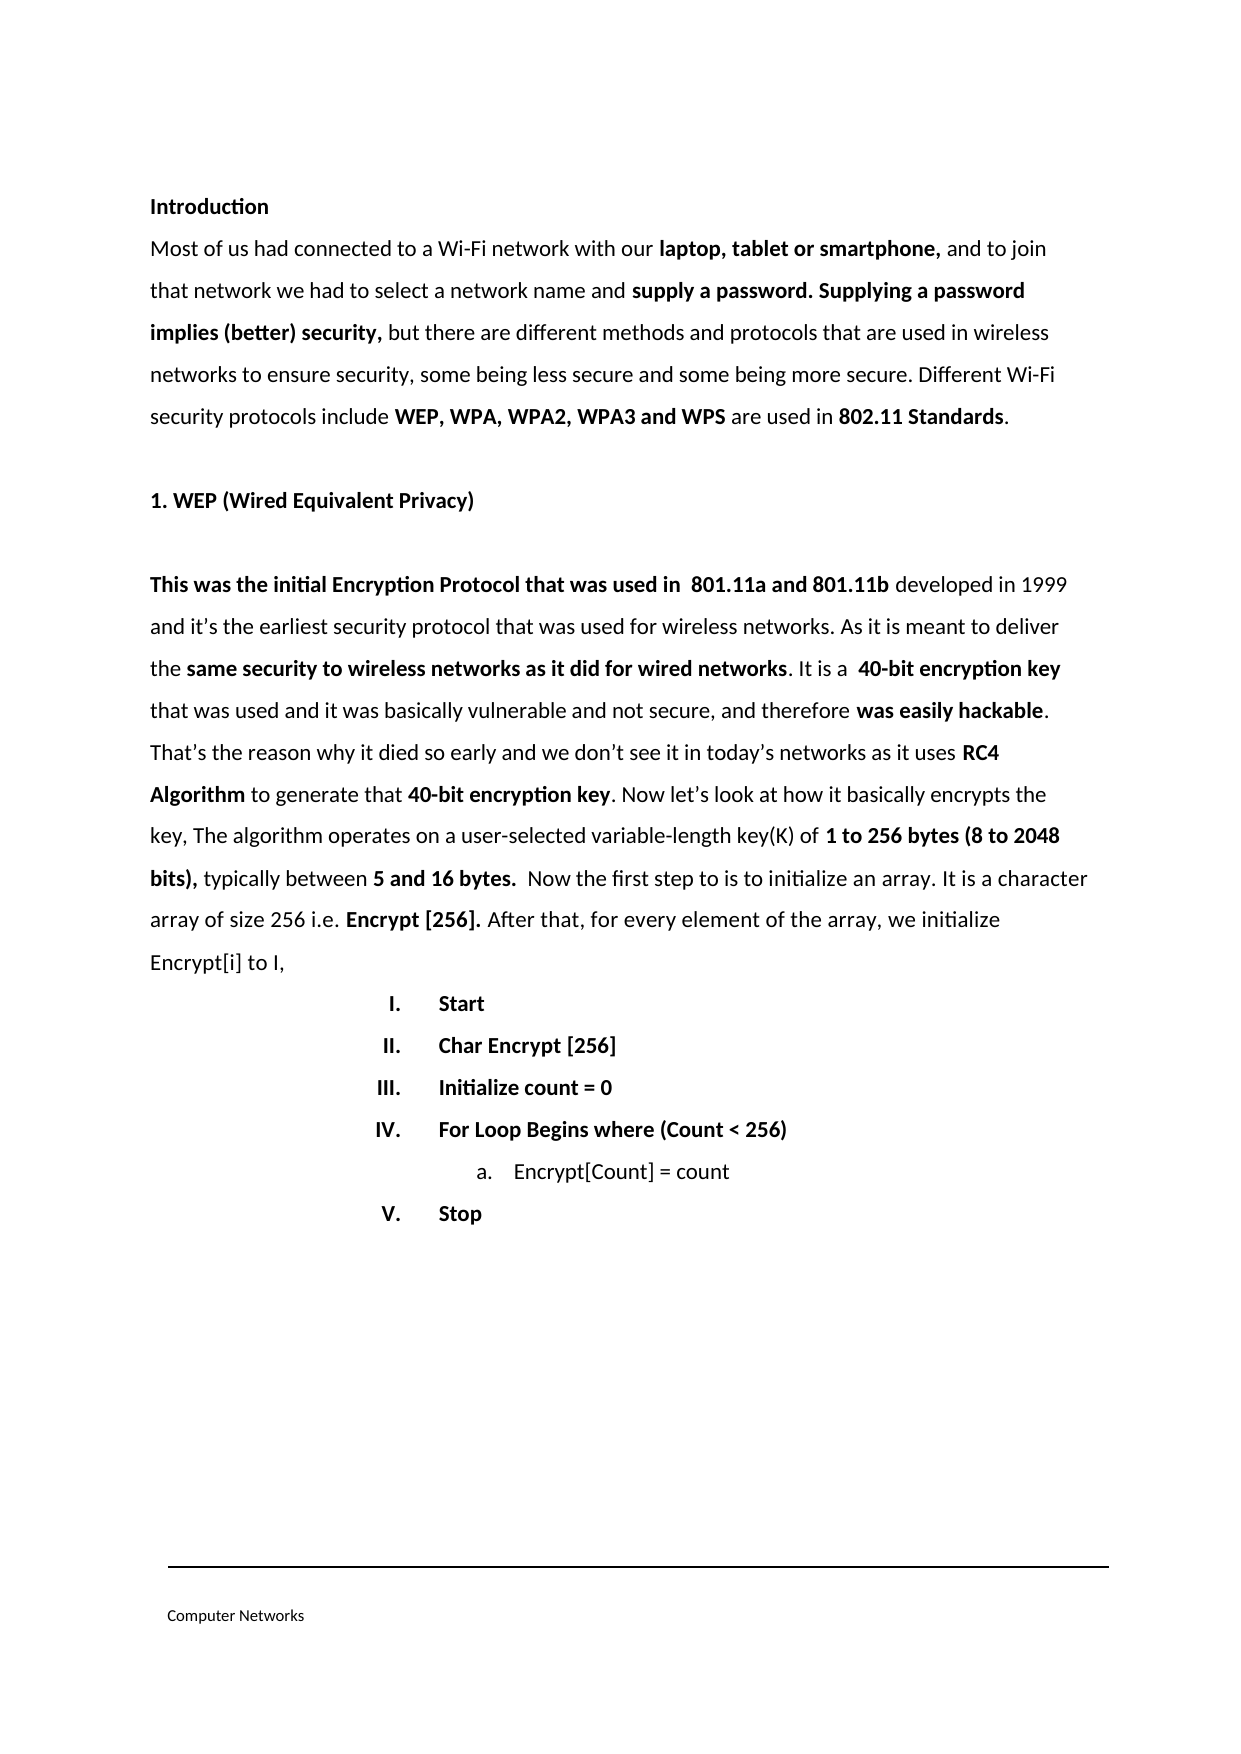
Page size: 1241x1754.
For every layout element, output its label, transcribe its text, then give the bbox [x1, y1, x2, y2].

text Introduction [150, 192, 1090, 220]
list Stop [401, 1199, 1090, 1227]
list For Loop Begins where (Count < 256) [401, 1116, 1090, 1143]
list Char Encrypt [256] [562, 1032, 1090, 1059]
text 1. WEP (Wired Equivalent Privacy) [150, 486, 1090, 514]
list Encrypt[Count] = count [476, 1157, 1090, 1186]
text This was the initial Encryption Protocol that was used in 801.11a and 801.11b developed in 1999 and it’s the earliest security protocol that was used for wireless networks. As it is meant to deliver the same security to wireless networks as it did for wired networks. It is a 40-bit encryption key that was used and it was basically vulnerable and not secure, and therefore was easily hackable. That’s the reason why it died so early and we don’t see it in today’s networks as it uses RC4 Algorithm to generate that 40-bit encryption key. Now let’s look at how it basically encrypts the key, The algorithm operates on a user-selected variable-length key(K) of 1 to 256 bytes (8 to 2048 bits), typically between 5 and 16 bytes. Now the first step to is to initialize an array. It is a character array of size 256 i.e. Encrypt [256]. After that, for every element of the array, we initialize Encrypt[i] to I, [150, 570, 1090, 976]
list Start [401, 989, 1090, 1018]
list Initialize count = 0 [401, 1073, 1090, 1102]
text Most of us had connected to a Wi-Fi network with our laptop, tablet or smartphone, and to join that network we had to select a network name and supply a password. Supplying a password implies (better) security, but there are different methods and protocols that are used in wireless networks to ensure security, some being less secure and some being more secure. Different Wi-Fi security protocols include WEP, WPA, WPA2, WPA3 and WPS are used in 802.11 Standards. [150, 234, 1090, 430]
list Char Encrypt [256] [401, 1032, 488, 1059]
